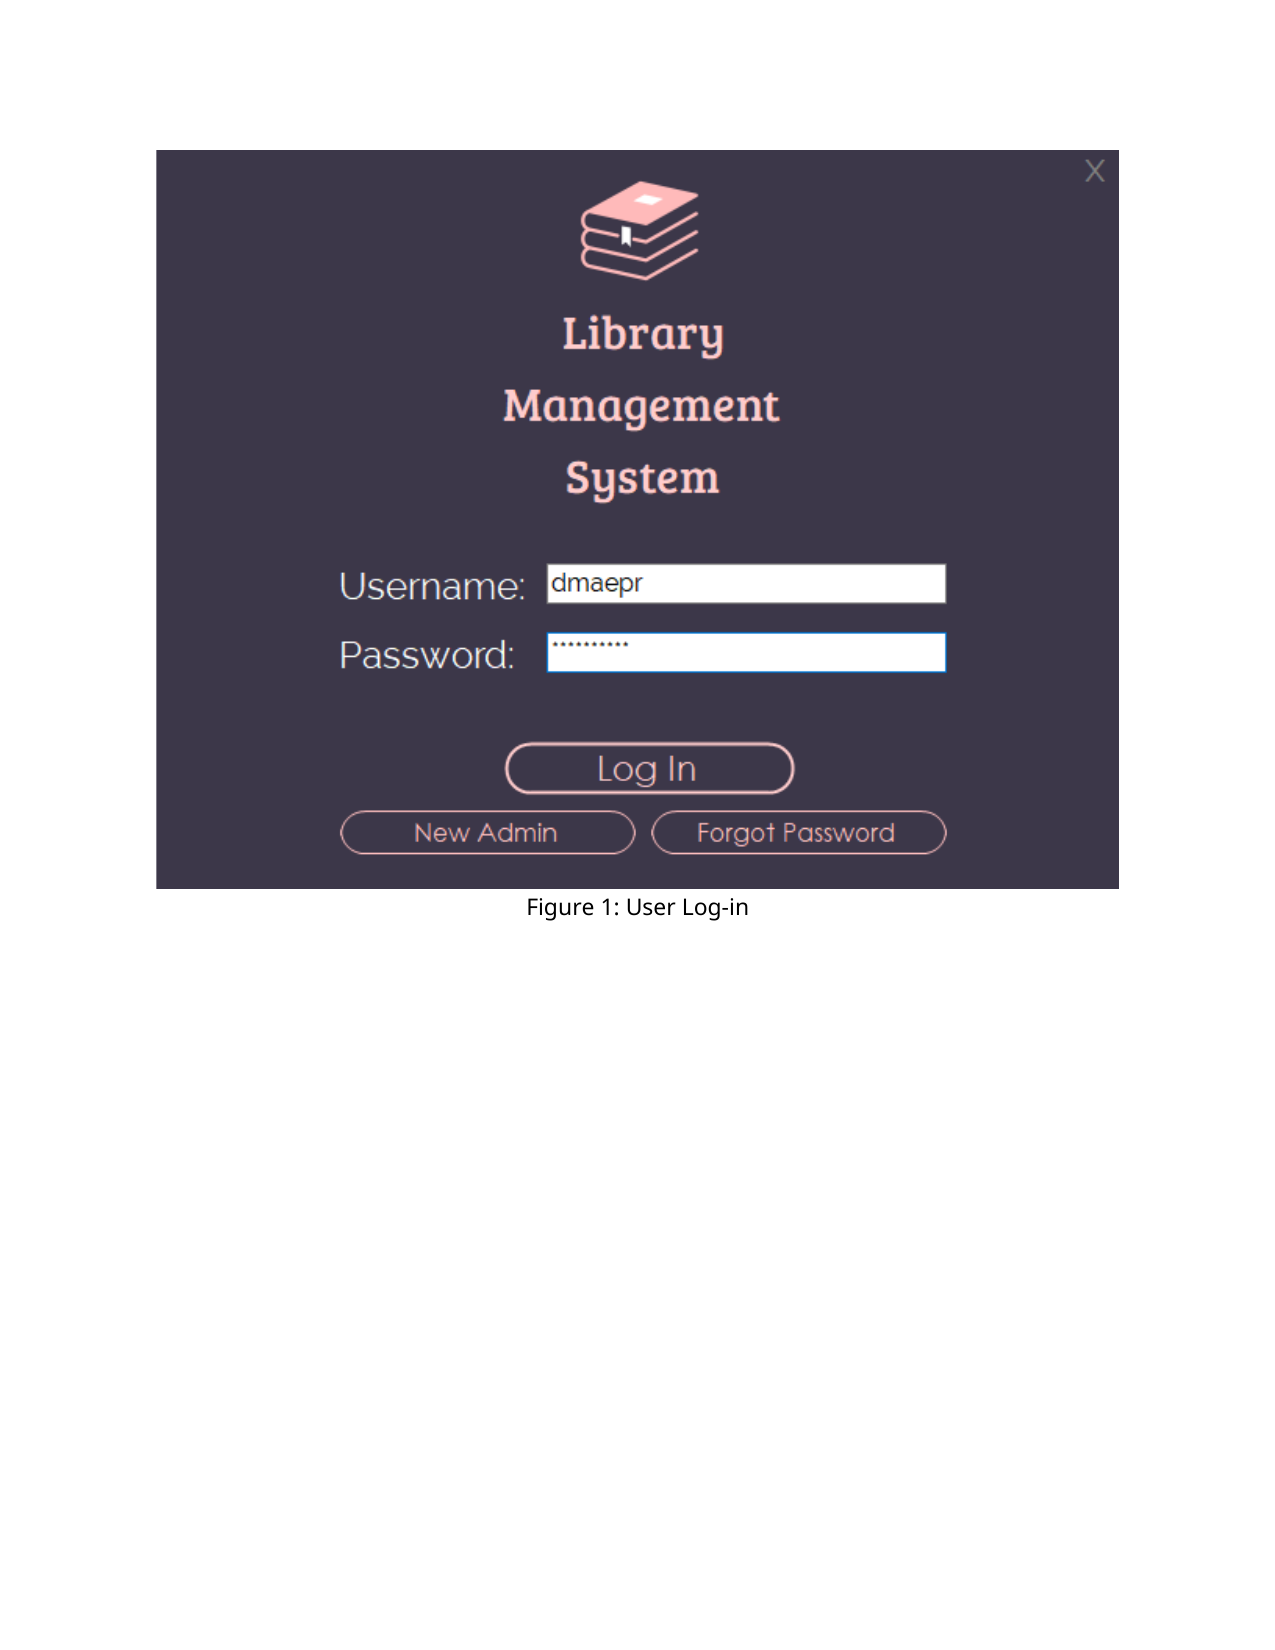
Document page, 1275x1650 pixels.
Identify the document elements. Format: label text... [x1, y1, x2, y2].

text Figure 1: User Log-in [150, 891, 1125, 922]
picture [156, 150, 1119, 889]
